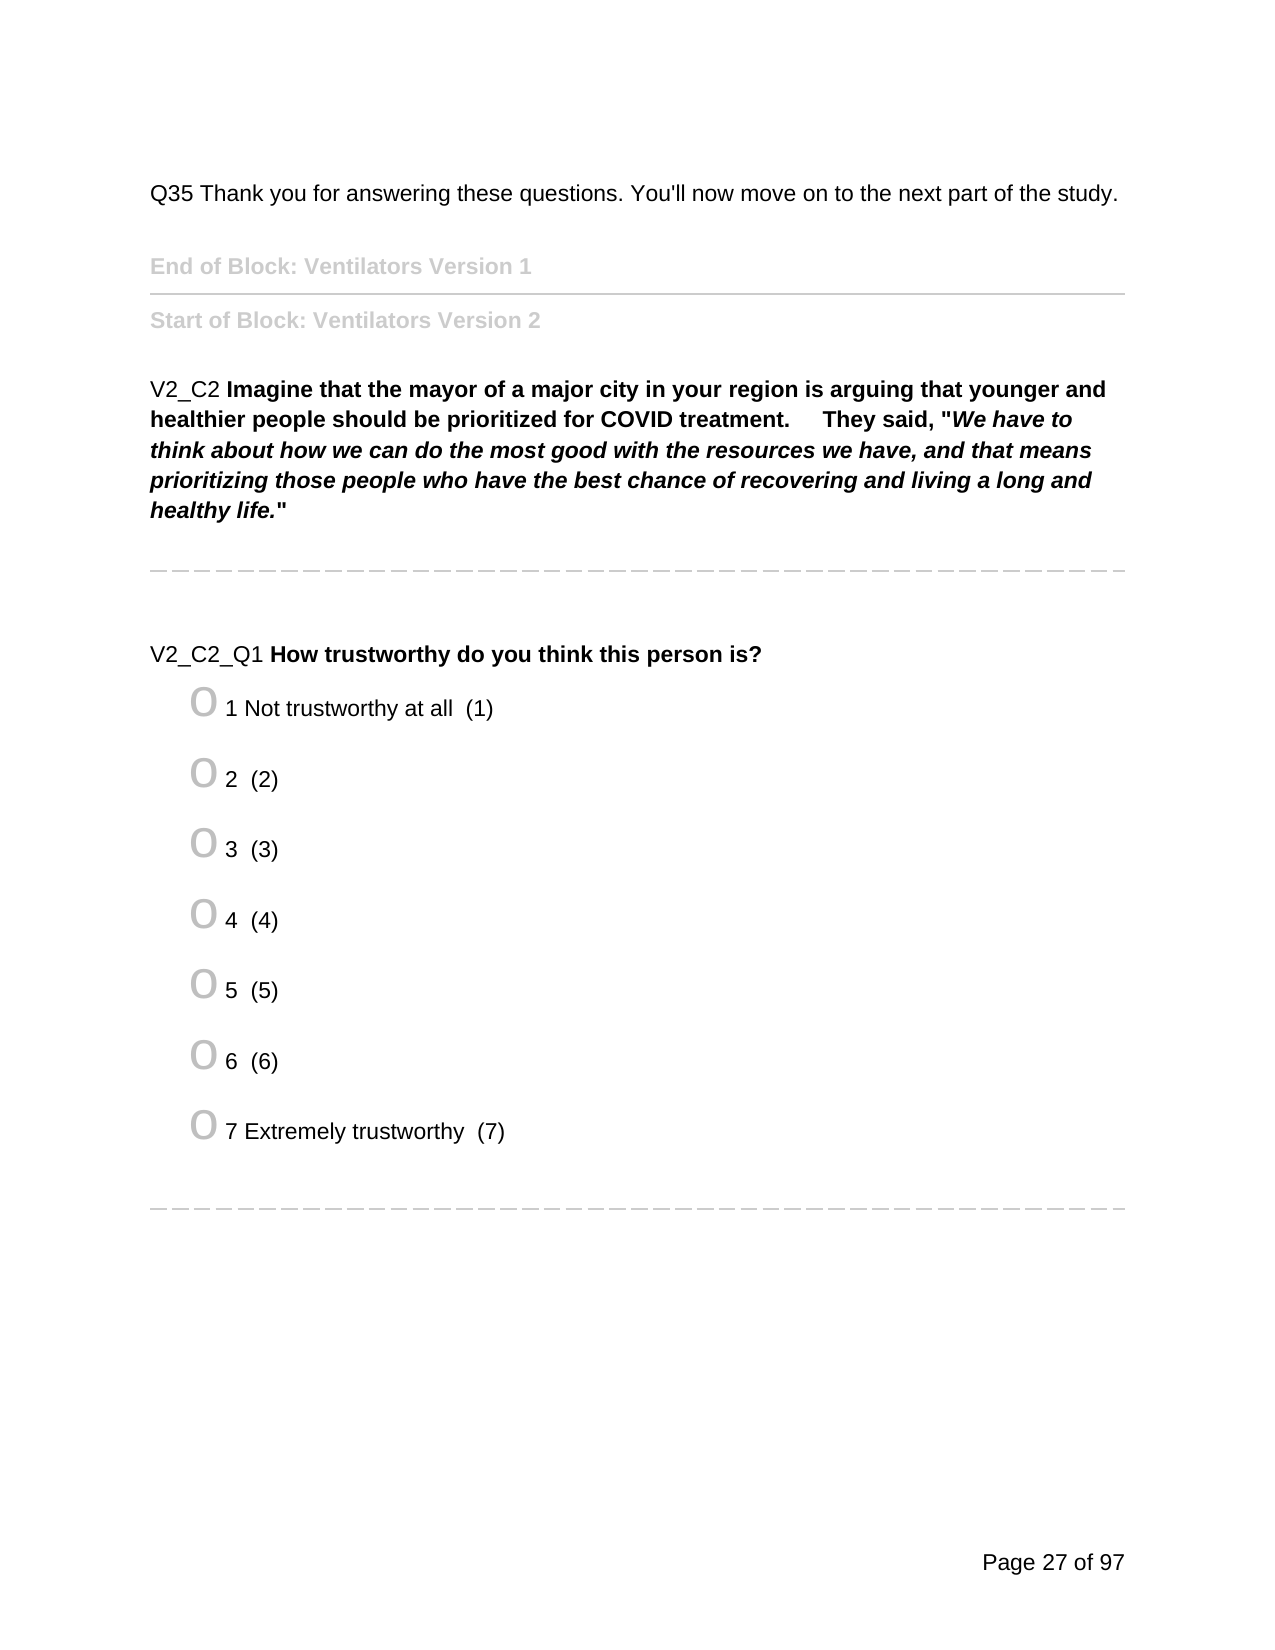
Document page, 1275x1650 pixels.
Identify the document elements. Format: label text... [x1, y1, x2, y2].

list 2 (2) [187, 742, 1125, 803]
text Start of Block: Ventilators Version 2 [150, 307, 1125, 333]
text End of Block: Ventilators Version 1 [150, 253, 1125, 279]
list 3 (3) [187, 812, 1125, 874]
text Q35 Thank you for answering these questions. You'll now move on to the next part of the study. [150, 180, 1125, 207]
list 6 (6) [187, 1024, 1125, 1085]
text V2_C2 Imagine that the mayor of a major city in your region is arguing that younger and healthier people should be prioritized for COVID treatment. They said, "We have to think about how we can do the most good with the resources we have, and that means prioritizing those people who have the best chance of recovering and living a long and healthy life." [150, 376, 1125, 523]
list 7 Extremely trustworthy (7) [187, 1094, 1125, 1156]
text V2_C2_Q1 How trustworthy do you think this person is? [150, 641, 1125, 667]
list 4 (4) [187, 883, 1125, 944]
list 5 (5) [187, 953, 1125, 1015]
list 1 Not trustworthy at all (1) [187, 671, 1125, 733]
